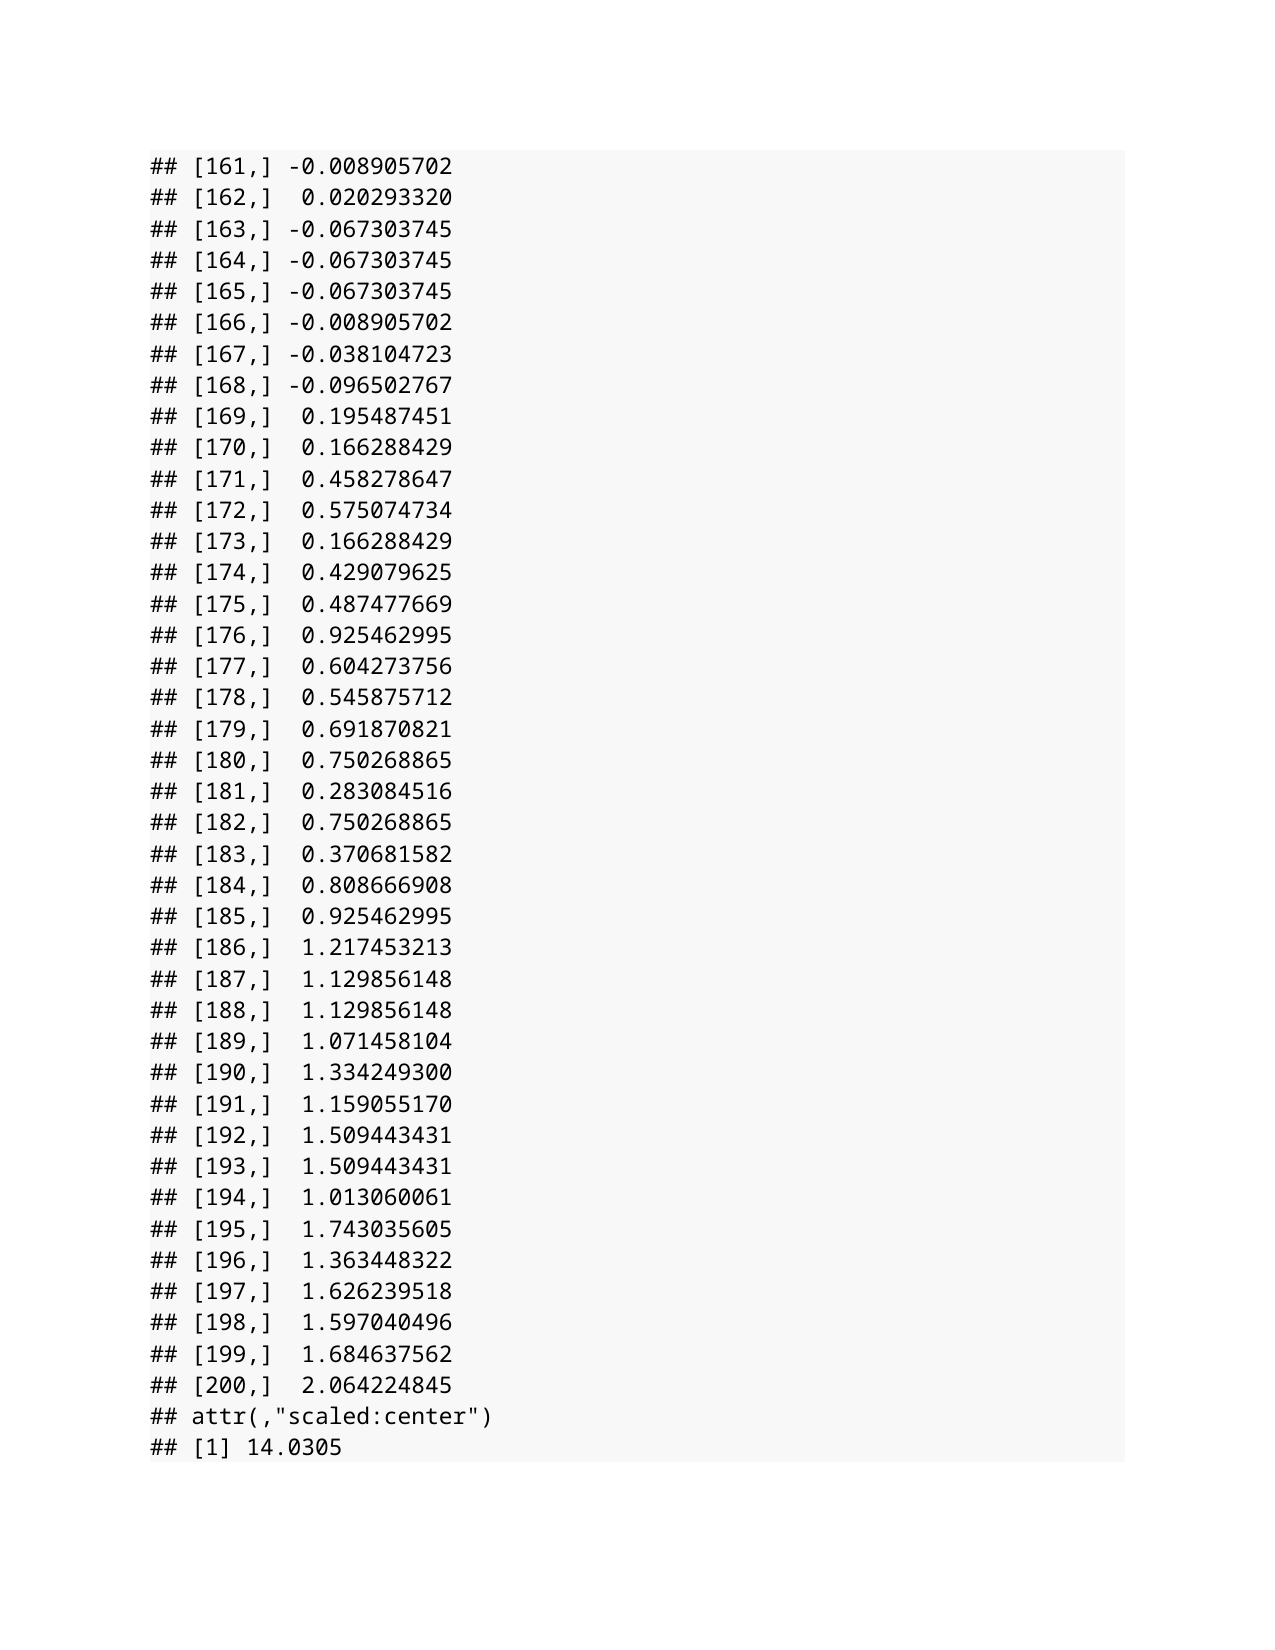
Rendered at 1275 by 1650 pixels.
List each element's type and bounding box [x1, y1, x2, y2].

text [150, 150, 1125, 1462]
